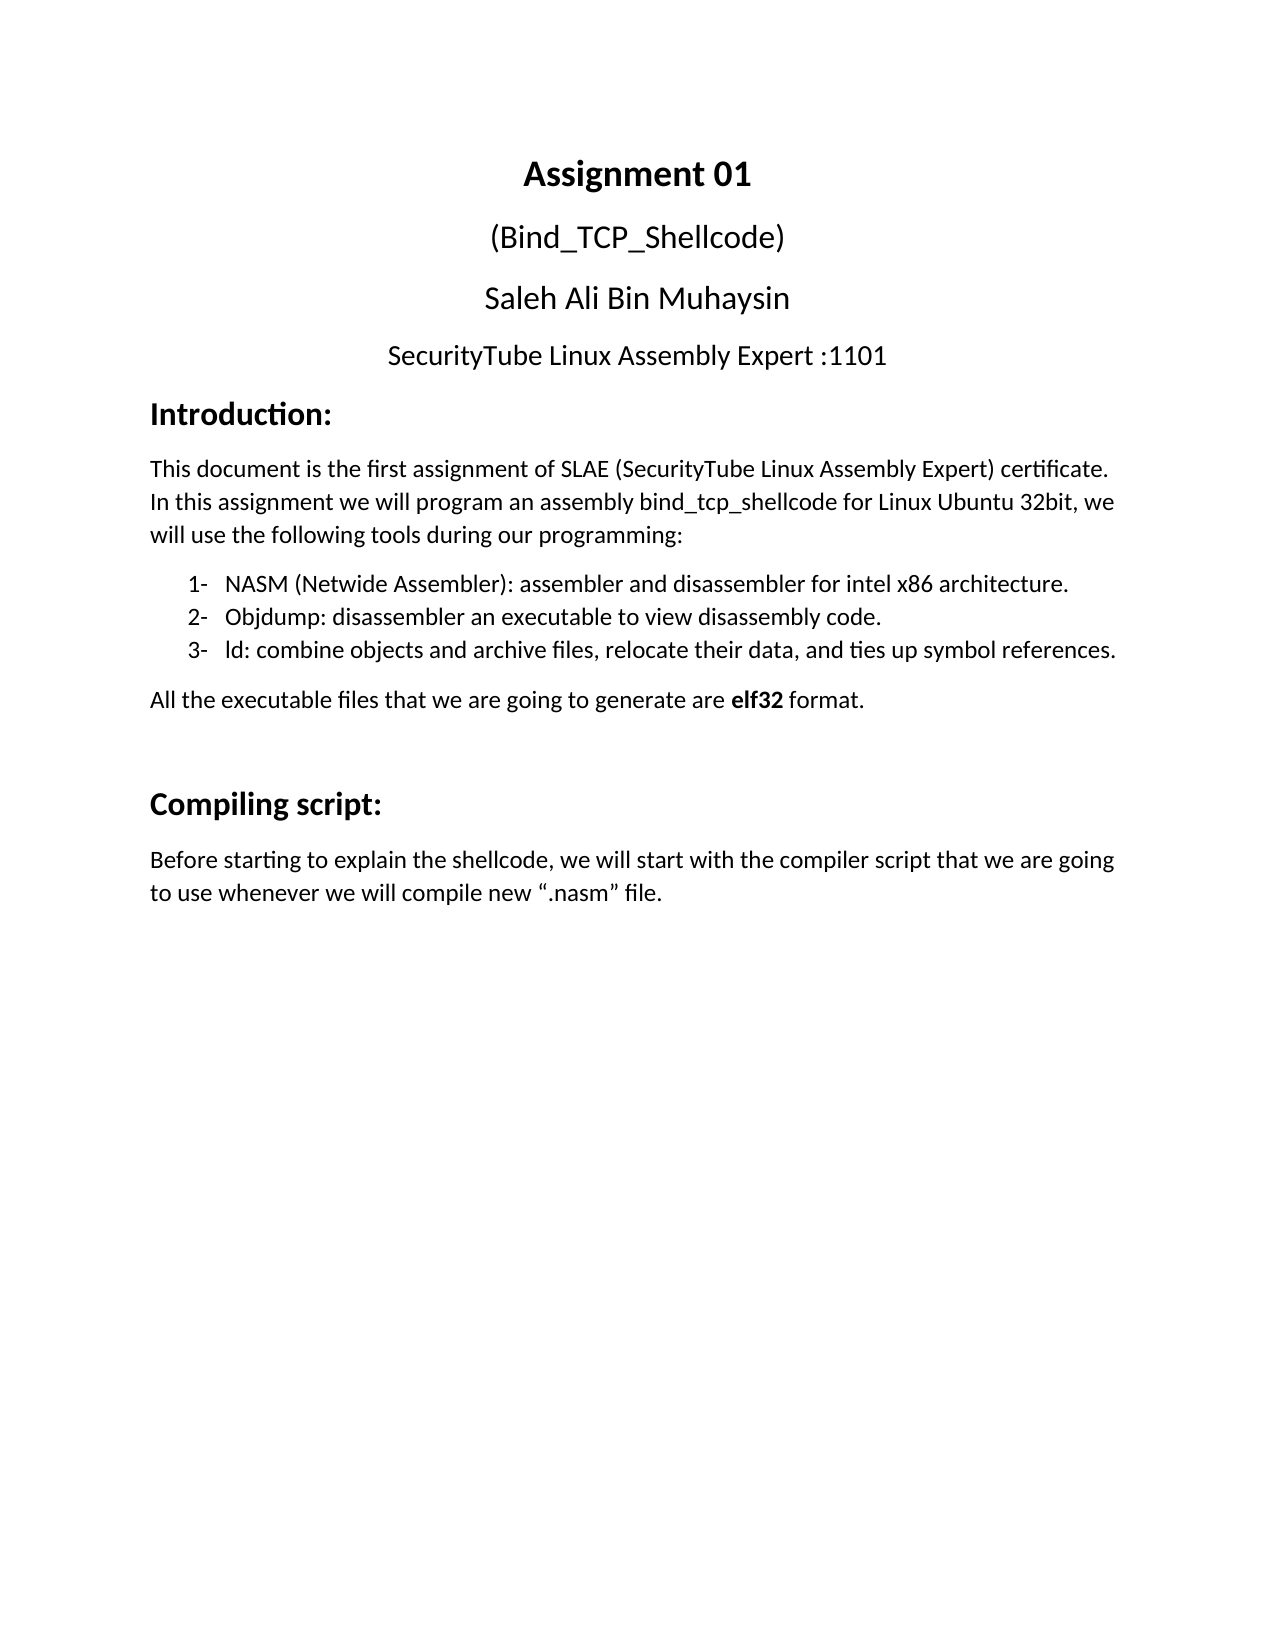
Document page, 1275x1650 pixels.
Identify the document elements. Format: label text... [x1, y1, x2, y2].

text Before starting to explain the shellcode, we will start with the compiler script that we are going to use whenever we will compile new “.nasm” file. [150, 844, 1125, 907]
list Objdump: disassembler an executable to view disassembly code. [187, 601, 1125, 632]
text Assignment 01 [150, 150, 1125, 196]
text SecurityTube Linux Assembly Expert :1101 [150, 337, 1125, 373]
text Compiling script: [150, 783, 1125, 824]
text All the executable files that we are going to generate are elf32 format. [150, 684, 1125, 714]
text This document is the first assignment of SLAE (SecurityTube Linux Assembly Expert) certificate. In this assignment we will program an assembly bind_tcp_shellcode for Linux Ubuntu 32bit, we will use the following tools during our programming: [150, 453, 1125, 549]
text Saleh Ali Bin Muhaysin [150, 277, 1125, 317]
text Introduction: [150, 392, 1125, 433]
text (Bind_TCP_Shellcode) [150, 216, 1125, 257]
list NASM (Netwide Assembler): assembler and disassembler for intel x86 architecture. [187, 568, 1125, 599]
list ld: combine objects and archive files, relocate their data, and ties up symbol references. [187, 634, 1125, 665]
